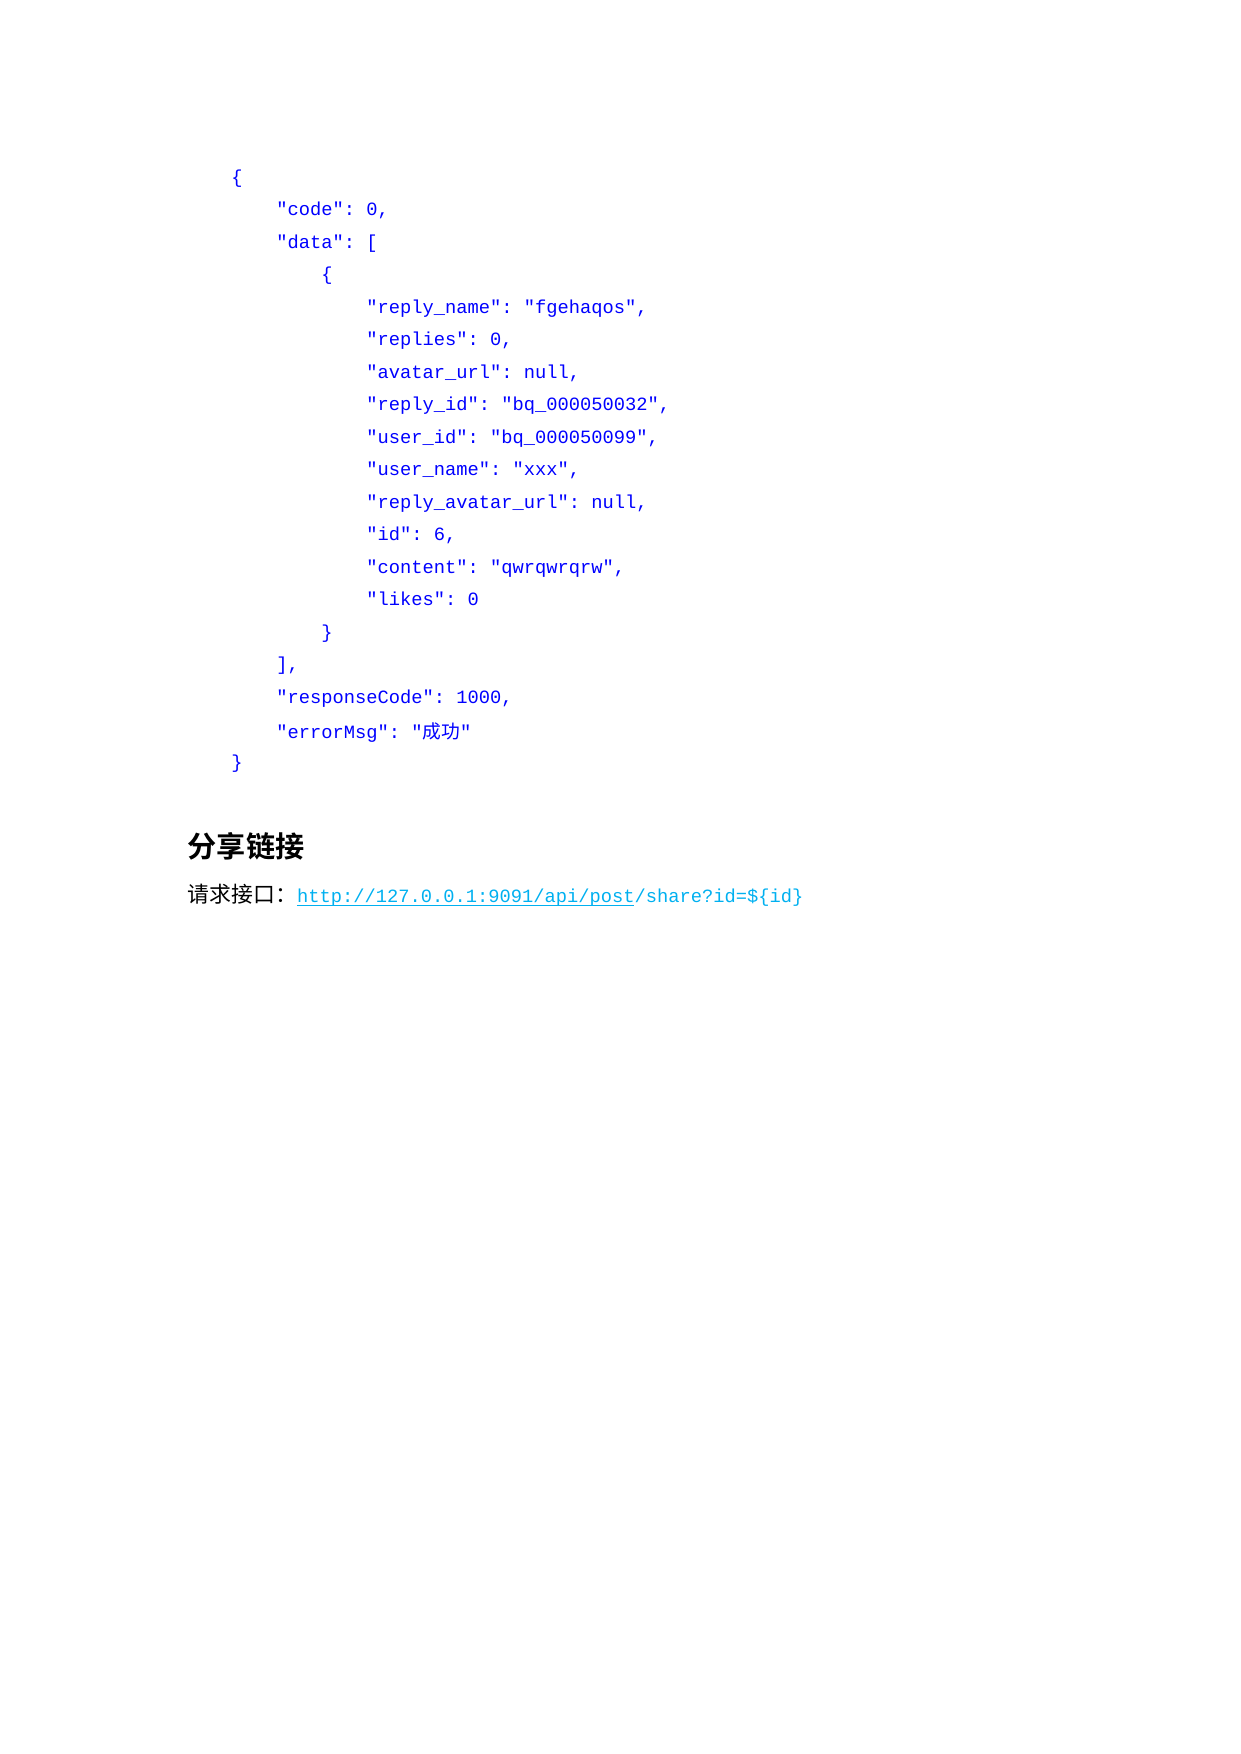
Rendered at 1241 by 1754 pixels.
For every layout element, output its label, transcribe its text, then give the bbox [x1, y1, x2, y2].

text "reply_avatar_url": null, [231, 487, 1053, 519]
text ], [231, 649, 1053, 682]
text "errorMsg": "成功" [231, 714, 1053, 747]
text "code": 0, [231, 194, 1053, 227]
text "user_id": "bq_000050099", [231, 422, 1053, 454]
text "responseCode": 1000, [231, 682, 1053, 714]
text "reply_name": "fgehaqos", [231, 292, 1053, 324]
text 请求接口：http://127.0.0.1:9091/api/post/share?id=${id} [187, 877, 1053, 909]
text "id": 6, [231, 519, 1053, 552]
text "user_name": "xxx", [231, 454, 1053, 487]
text "replies": 0, [231, 324, 1053, 357]
text } [231, 617, 1053, 649]
text "reply_id": "bq_000050032", [231, 389, 1053, 422]
text "avatar_url": null, [231, 357, 1053, 389]
text 分享链接 [187, 812, 1053, 877]
text "content": "qwrqwrqrw", [231, 552, 1053, 584]
text { [231, 259, 1053, 292]
text "data": [ [231, 227, 1053, 259]
text { [231, 162, 1053, 194]
text "likes": 0 [231, 584, 1053, 617]
text } [231, 747, 1053, 779]
